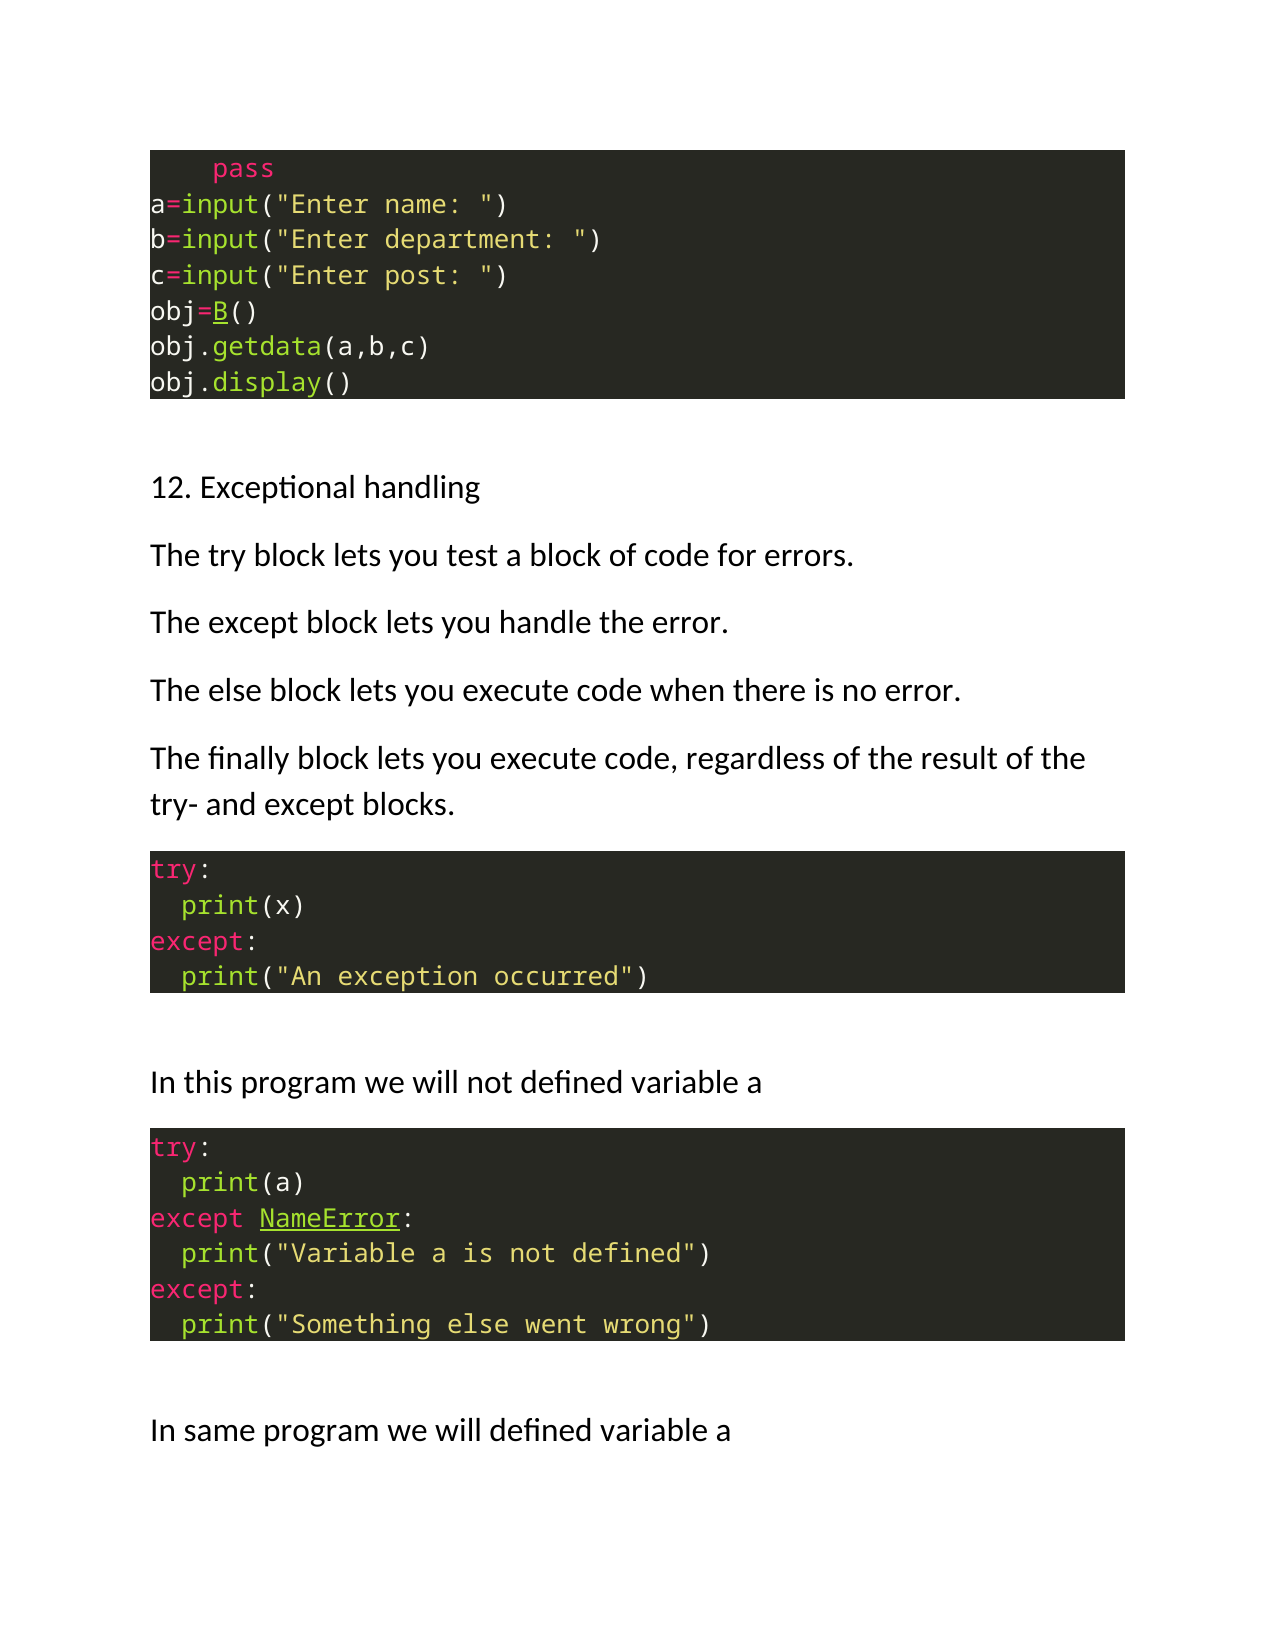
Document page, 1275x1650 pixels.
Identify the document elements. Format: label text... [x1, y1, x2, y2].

text In this program we will not defined variable a [150, 1061, 1125, 1101]
text a=input("Enter name: ") [150, 186, 1125, 221]
text print(x) [150, 887, 1125, 922]
text The try block lets you test a block of code for errors. [150, 534, 1125, 574]
text The except block lets you handle the error. [150, 601, 1125, 642]
text except: [150, 922, 1125, 958]
text print("An exception occurred") [150, 958, 1125, 993]
text In same program we will defined variable a [150, 1409, 1125, 1450]
text b=input("Enter department: ") [150, 221, 1125, 257]
text 12. Exceptional handling [150, 466, 1125, 507]
text print("Variable a is not defined") [150, 1235, 1125, 1270]
text try: [150, 1128, 1125, 1164]
text obj.getdata(a,b,c) [150, 328, 1125, 363]
text c=input("Enter post: ") [150, 257, 1125, 292]
text except NameError: [150, 1199, 1125, 1235]
text obj=B() [150, 292, 1125, 328]
text obj.display() [150, 363, 1125, 399]
text except: [150, 1270, 1125, 1306]
text print(a) [150, 1164, 1125, 1199]
text try: [150, 851, 1125, 887]
text pass [150, 150, 1125, 186]
text The finally block lets you execute code, regardless of the result of the try- and except blocks. [150, 737, 1125, 824]
text The else block lets you execute code when there is no error. [150, 669, 1125, 710]
text print("Something else went wrong") [150, 1306, 1125, 1341]
